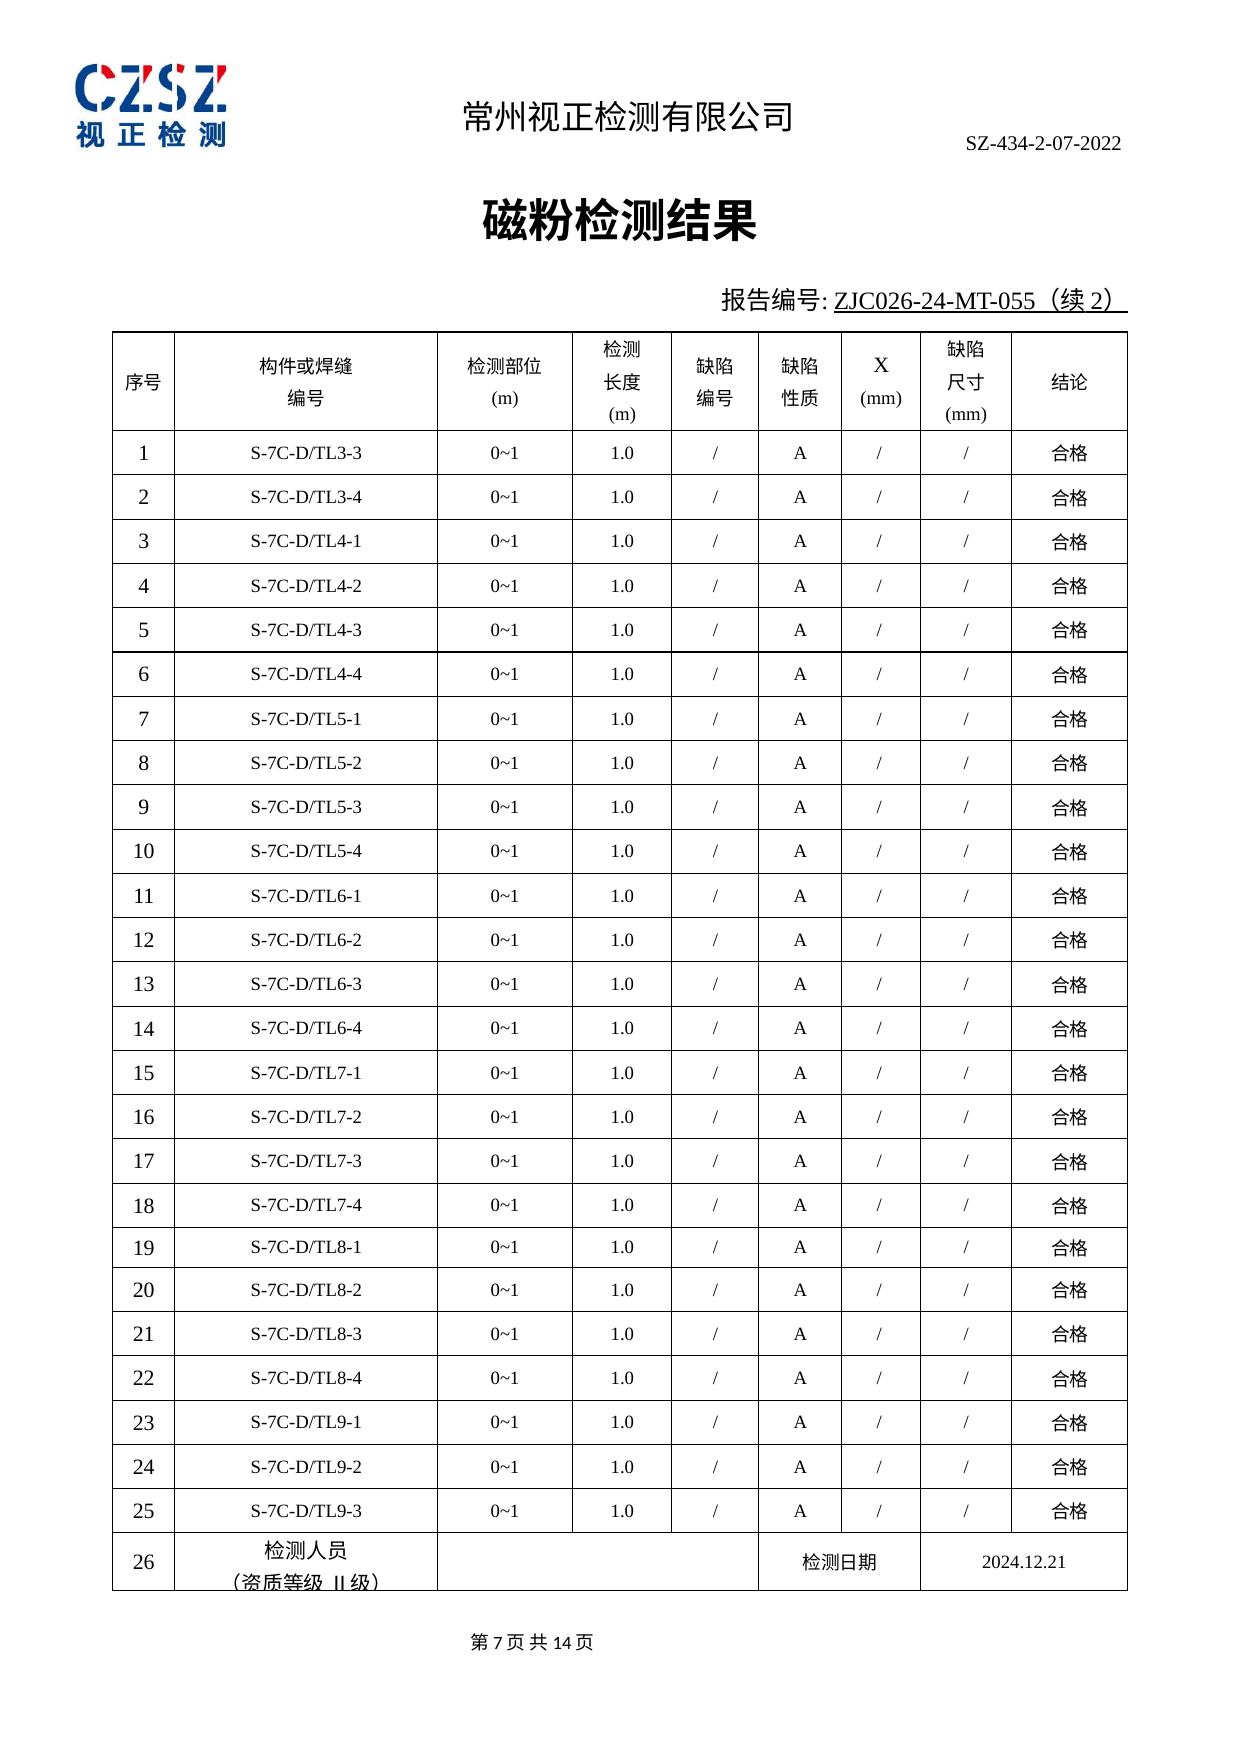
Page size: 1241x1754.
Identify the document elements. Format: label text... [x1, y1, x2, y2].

text 报告编号: ZJC026-24-MT-055（续2） [112, 266, 1128, 331]
table_cell A [759, 1268, 841, 1311]
table_cell 合格 [1012, 697, 1127, 740]
table_cell 合格 [1012, 918, 1127, 961]
table_cell 1.0 [573, 1228, 671, 1267]
table_cell / [921, 830, 1011, 873]
table_cell 1.0 [573, 475, 671, 518]
table_cell 0~1 [438, 1268, 572, 1311]
table_cell / [672, 1312, 758, 1355]
table_cell / [842, 653, 920, 696]
table_cell / [672, 475, 758, 518]
table_cell 1.0 [573, 431, 671, 474]
table_cell 22 [113, 1356, 174, 1399]
table_cell 合格 [1012, 1095, 1127, 1138]
table_cell / [842, 608, 920, 651]
table_cell 17 [113, 1139, 174, 1183]
table_cell / [921, 1228, 1011, 1267]
table_cell 21 [113, 1312, 174, 1355]
table_cell 1.0 [573, 1184, 671, 1227]
table_cell 合格 [1012, 1139, 1127, 1183]
table_cell 4 [113, 564, 174, 607]
table_cell 合格 [1012, 608, 1127, 651]
table_cell 1.0 [573, 653, 671, 696]
table_cell 合格 [1012, 1489, 1127, 1532]
table_cell / [672, 431, 758, 474]
table_cell 0~1 [438, 1228, 572, 1267]
table_cell / [921, 1139, 1011, 1183]
table_cell A [759, 1312, 841, 1355]
table_cell / [842, 874, 920, 917]
table_cell 1.0 [573, 1268, 671, 1311]
table_cell 合格 [1012, 741, 1127, 784]
table_cell / [842, 1312, 920, 1355]
table_cell S-7C-D/TL3-4 [175, 475, 437, 518]
table_cell 7 [113, 697, 174, 740]
table_cell / [921, 697, 1011, 740]
table_cell / [921, 1356, 1011, 1399]
table_cell A [759, 1184, 841, 1227]
table_cell / [842, 830, 920, 873]
table_cell / [921, 1051, 1011, 1094]
table_cell / [921, 918, 1011, 961]
table_cell 1.0 [573, 1095, 671, 1138]
table_cell / [842, 1228, 920, 1267]
table_cell / [921, 475, 1011, 518]
table_cell / [842, 1445, 920, 1488]
table_cell / [672, 697, 758, 740]
table_cell 合格 [1012, 962, 1127, 1006]
table_cell 合格 [1012, 653, 1127, 696]
table_cell 19 [113, 1228, 174, 1267]
table_cell 合格 [1012, 1051, 1127, 1094]
table_cell 11 [113, 874, 174, 917]
table_cell 12 [113, 918, 174, 961]
table_cell S-7C-D/TL5-1 [175, 697, 437, 740]
table_cell 合格 [1012, 564, 1127, 607]
table_cell 25 [113, 1489, 174, 1532]
table_cell / [921, 1184, 1011, 1227]
table_cell / [672, 1268, 758, 1311]
table_cell / [842, 1184, 920, 1227]
table_cell 0~1 [438, 1489, 572, 1532]
table_cell 合格 [1012, 431, 1127, 474]
table_cell 合格 [1012, 785, 1127, 828]
table_cell 16 [113, 1095, 174, 1138]
table_cell A [759, 1489, 841, 1532]
table_cell A [759, 520, 841, 563]
table_cell 1.0 [573, 874, 671, 917]
table_cell 15 [113, 1051, 174, 1094]
table_cell S-7C-D/TL9-3 [175, 1489, 437, 1532]
table_cell / [921, 520, 1011, 563]
table_cell 0~1 [438, 1312, 572, 1355]
table_cell 1.0 [573, 741, 671, 784]
table_cell / [672, 653, 758, 696]
table_cell 10 [113, 830, 174, 873]
table_cell / [921, 1401, 1011, 1444]
table_cell 合格 [1012, 1184, 1127, 1227]
table_cell S-7C-D/TL5-3 [175, 785, 437, 828]
table_cell A [759, 1095, 841, 1138]
table_cell A [759, 1228, 841, 1267]
table_cell S-7C-D/TL8-4 [175, 1356, 437, 1399]
table_cell S-7C-D/TL9-1 [175, 1401, 437, 1444]
table_cell 24 [113, 1445, 174, 1488]
table_cell S-7C-D/TL8-1 [175, 1228, 437, 1267]
table_cell / [842, 1489, 920, 1532]
picture [66, 51, 234, 153]
table_cell 0~1 [438, 962, 572, 1006]
table_cell 合格 [1012, 520, 1127, 563]
table_cell S-7C-D/TL5-2 [175, 741, 437, 784]
table_cell [438, 1533, 758, 1589]
table_cell / [842, 918, 920, 961]
table_cell 合格 [1012, 1445, 1127, 1488]
table_cell 1.0 [573, 1312, 671, 1355]
table_header 序号 [113, 333, 174, 430]
table_cell S-7C-D/TL8-3 [175, 1312, 437, 1355]
table_cell S-7C-D/TL7-3 [175, 1139, 437, 1183]
table_cell 26 [113, 1533, 174, 1589]
table_header 结论 [1012, 333, 1127, 430]
table_cell A [759, 431, 841, 474]
table_cell S-7C-D/TL6-3 [175, 962, 437, 1006]
table_cell 8 [113, 741, 174, 784]
table_cell / [842, 697, 920, 740]
table_cell 9 [113, 785, 174, 828]
table_cell / [921, 741, 1011, 784]
table_cell A [759, 1401, 841, 1444]
table_cell 合格 [1012, 1268, 1127, 1311]
table_cell 0~1 [438, 1051, 572, 1094]
table_cell S-7C-D/TL6-1 [175, 874, 437, 917]
table_cell S-7C-D/TL7-1 [175, 1051, 437, 1094]
table_cell 检测日期 [759, 1533, 920, 1589]
table_header 检测部位 (m) [438, 333, 572, 430]
table_cell 0~1 [438, 520, 572, 563]
table_cell 合格 [1012, 830, 1127, 873]
table_cell S-7C-D/TL3-3 [175, 431, 437, 474]
table_cell S-7C-D/TL4-1 [175, 520, 437, 563]
table_cell S-7C-D/TL7-2 [175, 1095, 437, 1138]
table_cell 5 [113, 608, 174, 651]
table_cell / [672, 564, 758, 607]
table_cell 0~1 [438, 1356, 572, 1399]
table_cell / [921, 1268, 1011, 1311]
table_cell / [672, 830, 758, 873]
table_cell 0~1 [438, 1007, 572, 1050]
table_cell 0~1 [438, 874, 572, 917]
table_cell 14 [113, 1007, 174, 1050]
table_header 缺陷 编号 [672, 333, 758, 430]
table_cell 0~1 [438, 830, 572, 873]
table_cell 0~1 [438, 431, 572, 474]
table_cell / [842, 785, 920, 828]
table_cell / [921, 1489, 1011, 1532]
table_cell / [672, 874, 758, 917]
table_cell A [759, 1356, 841, 1399]
table_cell / [842, 1356, 920, 1399]
table_cell 1.0 [573, 564, 671, 607]
table_cell 1.0 [573, 1401, 671, 1444]
table_cell 0~1 [438, 1401, 572, 1444]
table_cell / [672, 1184, 758, 1227]
table_cell / [672, 785, 758, 828]
table_cell 0~1 [438, 1139, 572, 1183]
table_cell A [759, 741, 841, 784]
table_cell / [921, 564, 1011, 607]
table_cell / [842, 962, 920, 1006]
table_cell 13 [113, 962, 174, 1006]
table_cell 6 [113, 653, 174, 696]
table_cell 0~1 [438, 918, 572, 961]
table_cell A [759, 962, 841, 1006]
table_cell A [759, 1051, 841, 1094]
table_cell S-7C-D/TL5-4 [175, 830, 437, 873]
table_cell S-7C-D/TL8-2 [175, 1268, 437, 1311]
table_cell 1.0 [573, 520, 671, 563]
table_cell / [921, 1095, 1011, 1138]
table_cell A [759, 608, 841, 651]
table_cell A [759, 697, 841, 740]
table_cell 合格 [1012, 1312, 1127, 1355]
table_cell / [842, 1051, 920, 1094]
table_cell / [672, 1095, 758, 1138]
table_cell 1.0 [573, 918, 671, 961]
table_cell 合格 [1012, 475, 1127, 518]
table_cell 18 [113, 1184, 174, 1227]
table_cell / [921, 1007, 1011, 1050]
table_cell / [921, 608, 1011, 651]
table_cell / [842, 1139, 920, 1183]
table_cell 1.0 [573, 1356, 671, 1399]
table_cell 2 [113, 475, 174, 518]
table_cell S-7C-D/TL9-2 [175, 1445, 437, 1488]
table_cell / [921, 962, 1011, 1006]
table_cell / [842, 475, 920, 518]
table_cell / [672, 1401, 758, 1444]
table_cell A [759, 830, 841, 873]
table_cell 20 [113, 1268, 174, 1311]
table_cell 1.0 [573, 1489, 671, 1532]
table_cell 1 [113, 431, 174, 474]
table_cell A [759, 1139, 841, 1183]
table_cell A [759, 874, 841, 917]
table_cell 合格 [1012, 1228, 1127, 1267]
table_header 构件或焊缝 编号 [175, 333, 437, 430]
table_cell 合格 [1012, 1356, 1127, 1399]
table_cell 0~1 [438, 564, 572, 607]
table_cell / [672, 520, 758, 563]
table_cell S-7C-D/TL6-2 [175, 918, 437, 961]
table_cell 23 [113, 1401, 174, 1444]
table_cell / [921, 785, 1011, 828]
table_cell / [672, 1139, 758, 1183]
table_cell 0~1 [438, 697, 572, 740]
table_cell S-7C-D/TL4-3 [175, 608, 437, 651]
table_cell / [672, 1445, 758, 1488]
table_cell 0~1 [438, 475, 572, 518]
table_header 缺陷 尺寸 (mm) [921, 333, 1011, 430]
table_header 检测 长度 (m) [573, 333, 671, 430]
table_cell / [672, 608, 758, 651]
table_cell / [842, 1268, 920, 1311]
table_cell 1.0 [573, 697, 671, 740]
table_cell 1.0 [573, 1051, 671, 1094]
table_cell / [842, 431, 920, 474]
table_cell 0~1 [438, 785, 572, 828]
table_cell / [672, 918, 758, 961]
table_cell 0~1 [438, 1184, 572, 1227]
table_cell 检测人员 （资质等级 Ⅱ级） [175, 1533, 437, 1589]
table_cell / [672, 1356, 758, 1399]
table_cell S-7C-D/TL7-4 [175, 1184, 437, 1227]
table_cell / [842, 520, 920, 563]
table_cell 0~1 [438, 608, 572, 651]
table_cell / [842, 741, 920, 784]
table_cell / [921, 653, 1011, 696]
table_cell 1.0 [573, 608, 671, 651]
table_cell / [842, 1095, 920, 1138]
table_cell 1.0 [573, 1139, 671, 1183]
table_cell 1.0 [573, 785, 671, 828]
table_cell A [759, 918, 841, 961]
table_cell / [921, 431, 1011, 474]
table_cell / [921, 1445, 1011, 1488]
table_cell 2024.12.21 [921, 1533, 1127, 1589]
table_cell A [759, 1007, 841, 1050]
table_cell 1.0 [573, 1445, 671, 1488]
table_cell / [842, 564, 920, 607]
table_cell A [759, 785, 841, 828]
table_cell S-7C-D/TL4-4 [175, 653, 437, 696]
table_cell 1.0 [573, 962, 671, 1006]
table_cell / [672, 962, 758, 1006]
text 磁粉检测结果 [112, 169, 1128, 266]
table_cell S-7C-D/TL6-4 [175, 1007, 437, 1050]
table_cell / [842, 1007, 920, 1050]
table_header X (mm) [842, 333, 920, 430]
table_cell 0~1 [438, 1445, 572, 1488]
table_cell / [921, 1312, 1011, 1355]
table_cell 合格 [1012, 1007, 1127, 1050]
table_cell / [672, 1051, 758, 1094]
table_cell A [759, 475, 841, 518]
table_cell 0~1 [438, 1095, 572, 1138]
table_cell A [759, 1445, 841, 1488]
table_cell / [921, 874, 1011, 917]
table_cell 1.0 [573, 830, 671, 873]
table_cell A [759, 564, 841, 607]
table_header 缺陷 性质 [759, 333, 841, 430]
table_cell / [672, 1228, 758, 1267]
table_cell 合格 [1012, 1401, 1127, 1444]
table_cell 合格 [1012, 874, 1127, 917]
table_cell 0~1 [438, 653, 572, 696]
table_cell A [759, 653, 841, 696]
table_cell / [672, 741, 758, 784]
table_cell / [842, 1401, 920, 1444]
table_cell 1.0 [573, 1007, 671, 1050]
table_cell 0~1 [438, 741, 572, 784]
table_cell / [672, 1007, 758, 1050]
table_cell S-7C-D/TL4-2 [175, 564, 437, 607]
table_cell 3 [113, 520, 174, 563]
table_cell / [672, 1489, 758, 1532]
